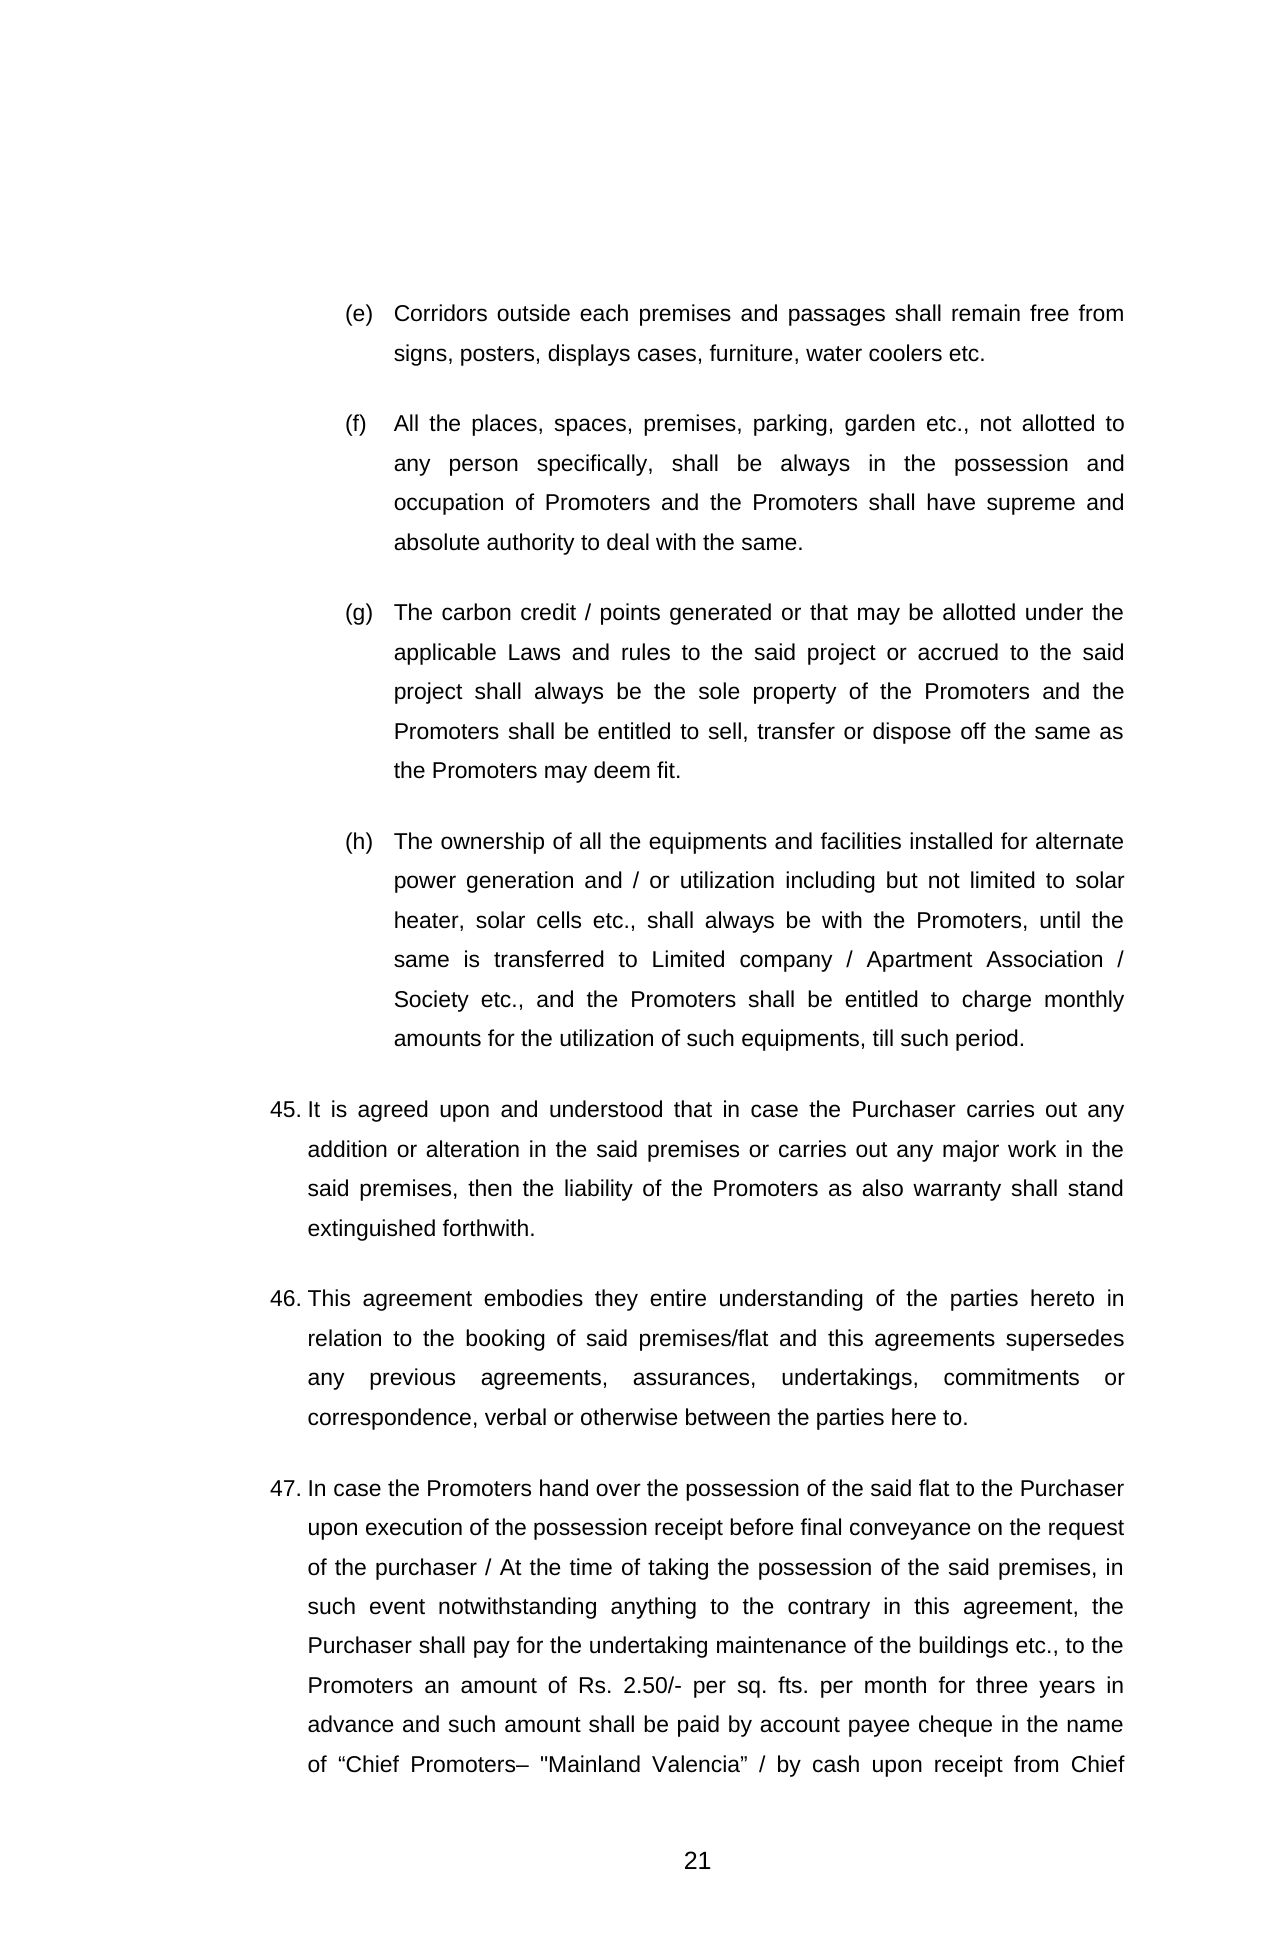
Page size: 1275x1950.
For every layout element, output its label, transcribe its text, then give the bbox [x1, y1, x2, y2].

list This agreement embodies they entire understanding of the parties hereto in relation to the booking of said premises/flat and this agreements supersedes any previous agreements, assurances, undertakings, commitments or correspondence, verbal or otherwise between the parties here to. [270, 1285, 1125, 1430]
list The ownership of all the equipments and facilities installed for alternate power generation and / or utilization including but not limited to solar heater, solar cells etc., shall always be with the Promoters, until the same is transferred to Limited company / Apartment Association / Society etc., and the Promoters shall be entitled to charge monthly amounts for the utilization of such equipments, till such period. [345, 828, 1125, 1052]
list The carbon credit / points generated or that may be allotted under the applicable Laws and rules to the said project or accrued to the said project shall always be the sole property of the Promoters and the Promoters shall be entitled to sell, transfer or dispose off the same as the Promoters may deem fit. [345, 599, 1125, 784]
list All the places, spaces, premises, parking, garden etc., not allotted to any person specifically, shall be always in the possession and occupation of Promoters and the Promoters shall have supreme and absolute authority to deal with the same. [345, 410, 1125, 555]
list It is agreed upon and understood that in case the Purchaser carries out any addition or alteration in the said premises or carries out any major work in the said premises, then the liability of the Promoters as also warranty shall stand extinguished forthwith. [270, 1096, 1125, 1241]
list Corridors outside each premises and passages shall remain free from signs, posters, displays cases, furniture, water coolers etc. [345, 300, 1125, 366]
